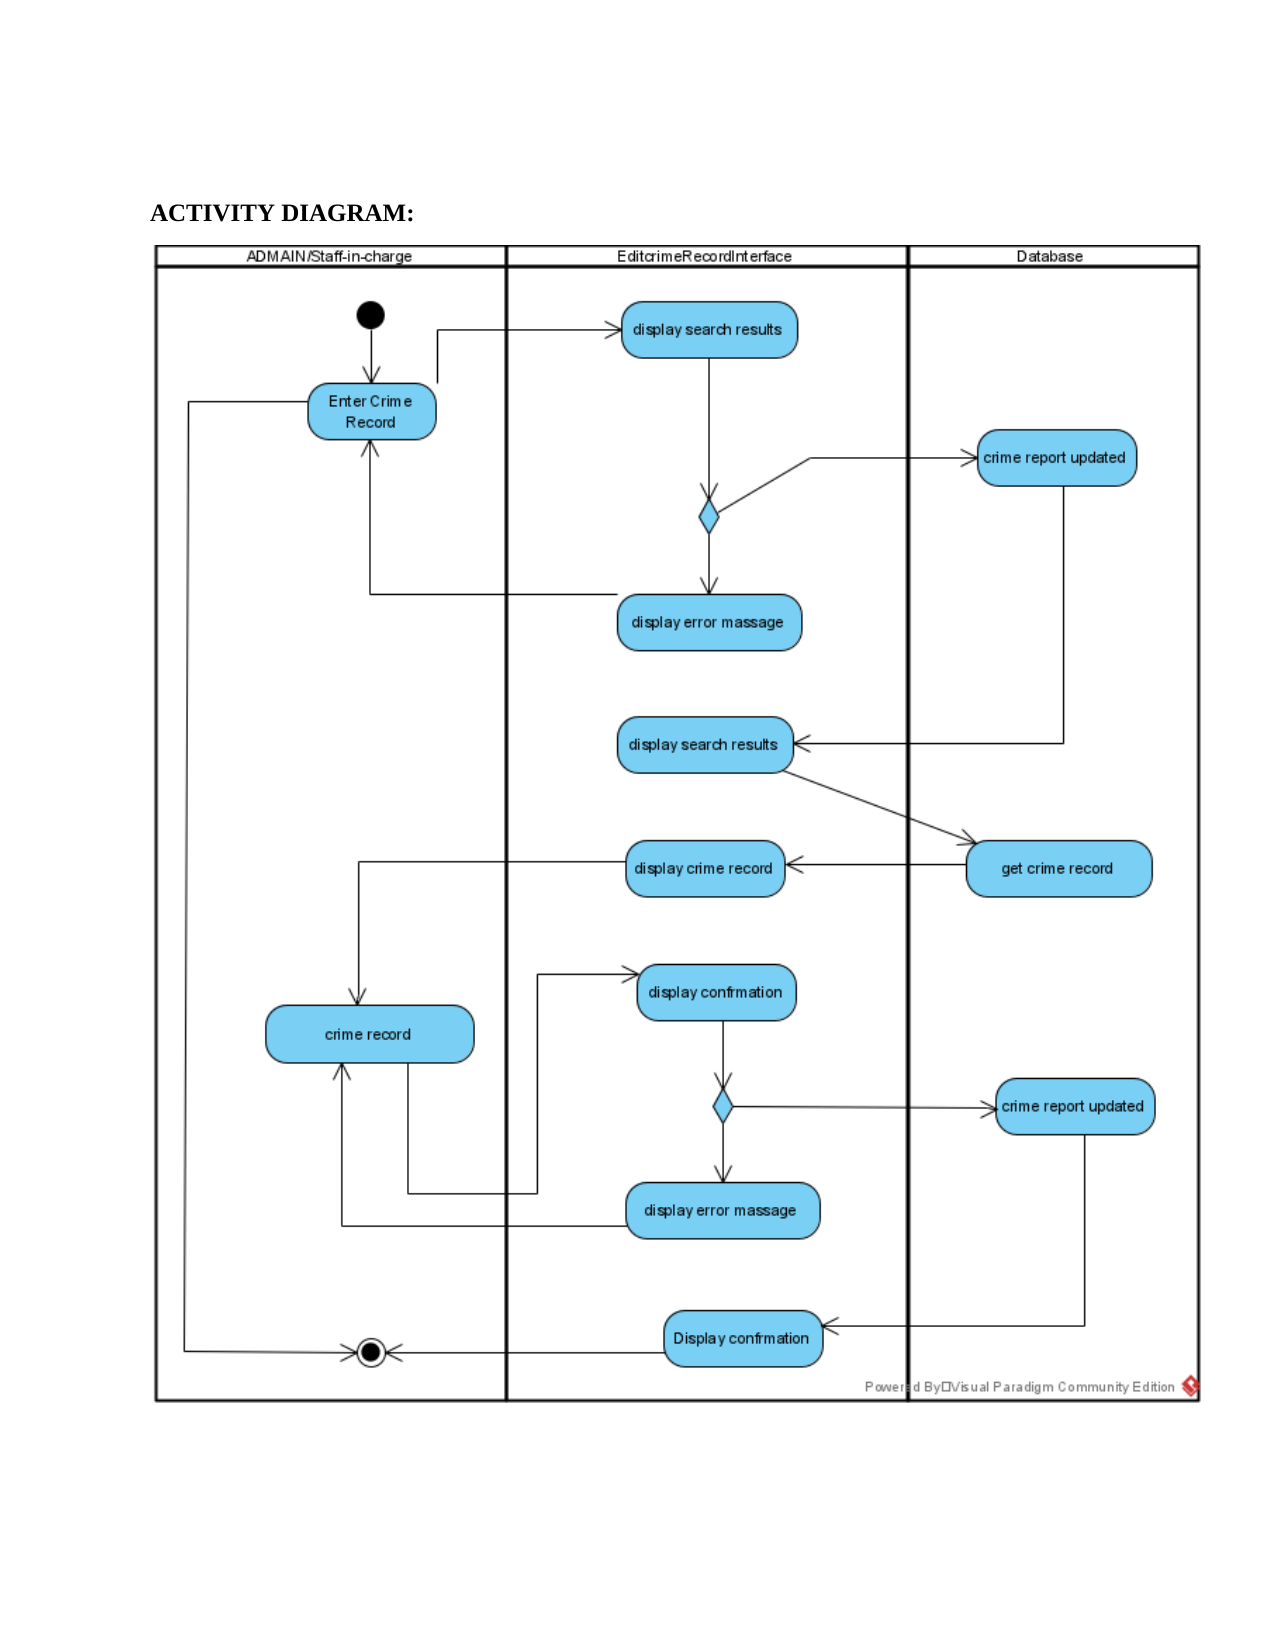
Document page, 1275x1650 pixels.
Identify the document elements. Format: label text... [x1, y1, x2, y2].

text ACTIVITY DIAGRAM: [150, 198, 1125, 226]
picture [150, 245, 1208, 1410]
